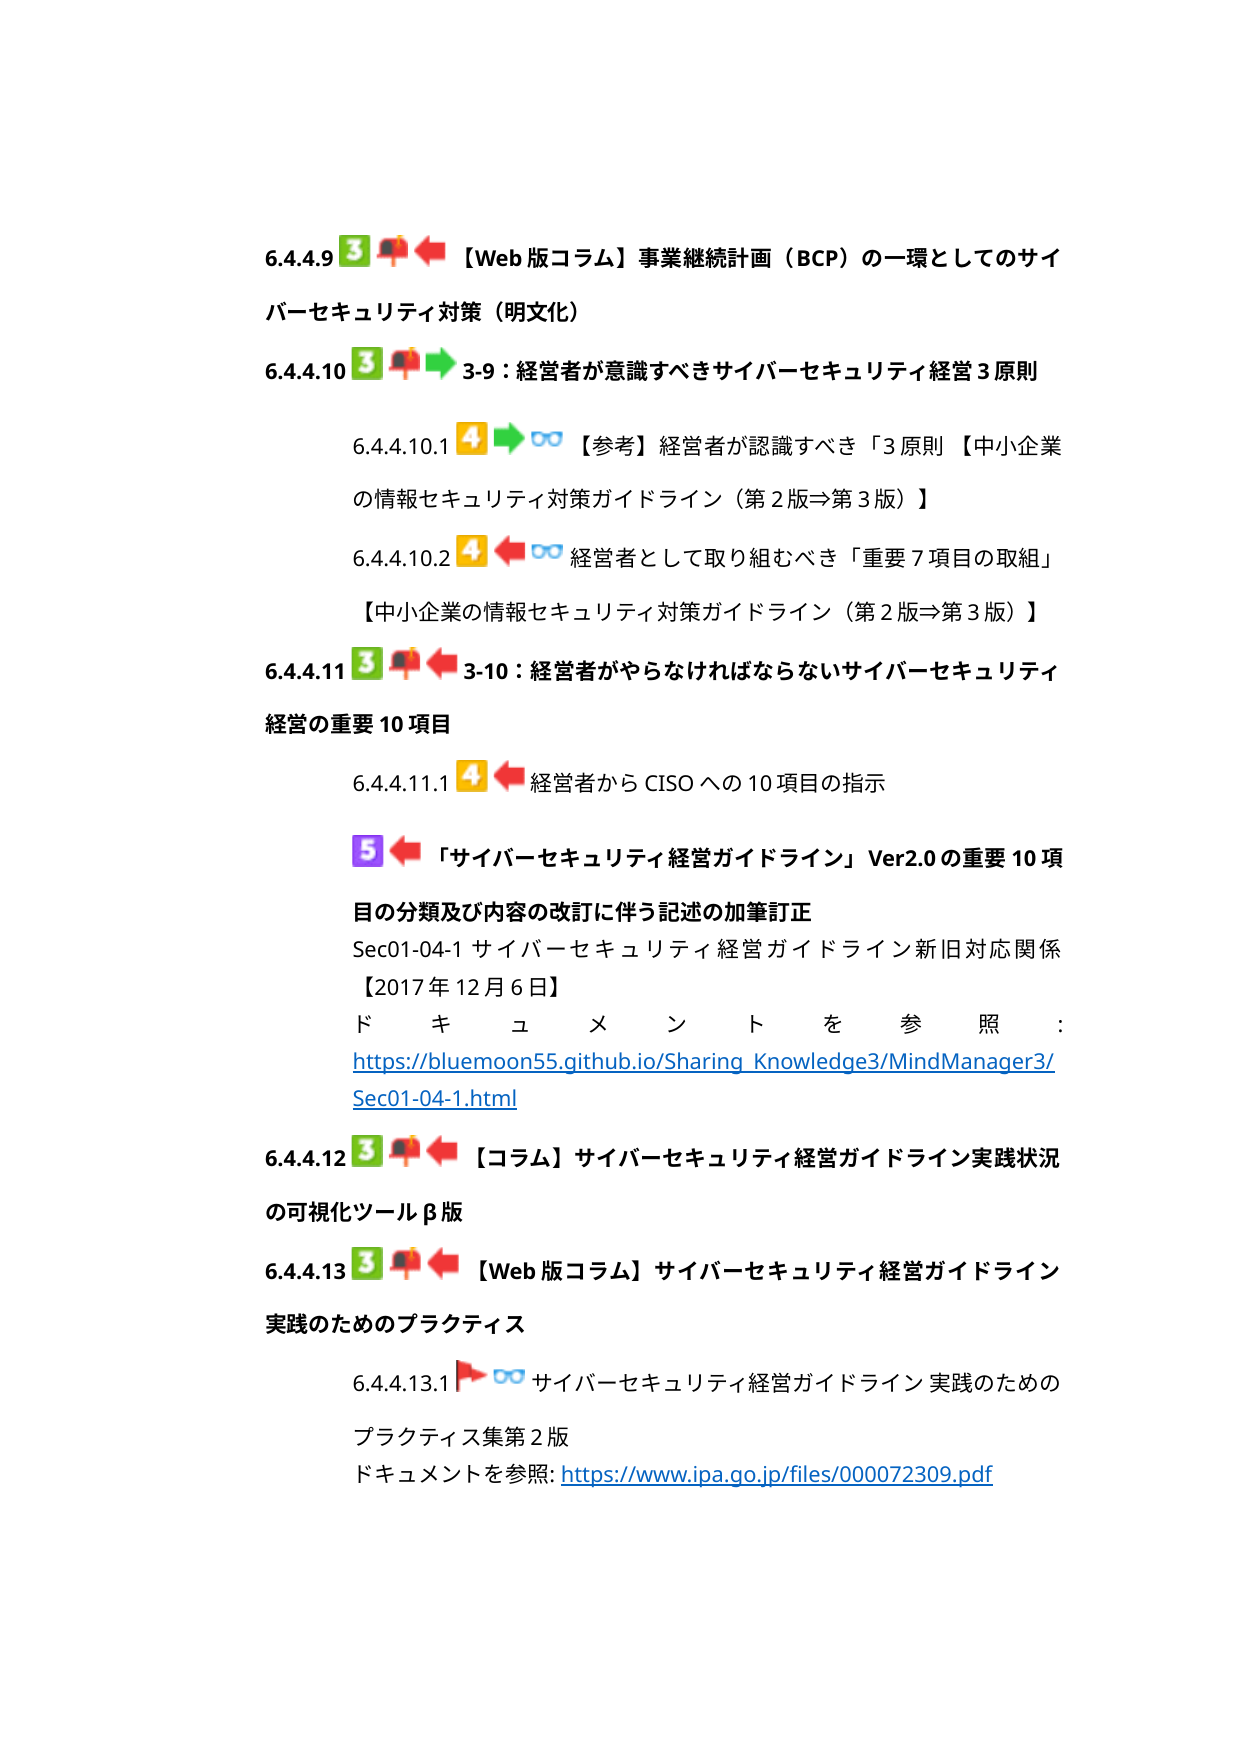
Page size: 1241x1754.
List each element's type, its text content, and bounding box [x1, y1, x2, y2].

picture [351, 1247, 383, 1280]
text 経営者として取り組むべき「重要7項目の取組」 【中小企業の情報セキュリティ対策ガイドライン（第2版⇒第3版）】 [352, 517, 1063, 629]
picture [388, 347, 420, 380]
picture [351, 647, 383, 680]
picture [531, 422, 563, 455]
picture [352, 835, 384, 867]
picture [493, 1360, 525, 1392]
picture [351, 1135, 383, 1167]
picture [425, 347, 457, 380]
picture [339, 235, 371, 267]
picture [376, 235, 408, 267]
picture [456, 760, 488, 792]
text ドキュメントを参照: https://www.ipa.go.jp/files/000072309.pdf [352, 1454, 1063, 1492]
picture [494, 535, 526, 567]
picture [388, 647, 421, 680]
picture [426, 1135, 458, 1167]
text 【参考】経営者が認識すべき「3原則 【中小企業の情報セキュリティ対策ガイドライン（第2版⇒第3版）】 [352, 404, 1063, 517]
text 【Web版コラム】事業継続計画（BCP）の一環としてのサイバーセキュリティ対策（明文化） [265, 217, 1063, 329]
picture [456, 1360, 488, 1392]
picture [389, 1247, 421, 1280]
picture [414, 235, 446, 267]
picture [389, 835, 421, 867]
text 【コラム】サイバーセキュリティ経営ガイドライン実践状況の可視化ツールβ版 [265, 1117, 1063, 1229]
picture [456, 535, 488, 567]
picture [456, 422, 488, 455]
picture [427, 1247, 459, 1280]
text ドキュメントを参照: https://bluemoon55.github.io/Sharing_Knowledge3/MindManager3/Sec01-04-1.html [352, 1004, 1063, 1117]
text Sec01-04-1サイバーセキュリティ経営ガイドライン新旧対応関係【2017年12月6日】 [352, 929, 1063, 1004]
picture [493, 422, 526, 455]
text 3-9：経営者が意識すべきサイバーセキュリティ経営3原則 [265, 329, 1063, 404]
text サイバーセキュリティ経営ガイドライン 実践のためのプラクティス集第2版 [352, 1342, 1063, 1454]
picture [388, 1135, 421, 1167]
picture [351, 347, 383, 380]
picture [493, 760, 525, 792]
text 【Web版コラム】サイバーセキュリティ経営ガイドライン 実践のためのプラクティス [265, 1229, 1063, 1342]
text 経営者からCISOへの10項目の指示 [352, 742, 1063, 817]
picture [426, 647, 458, 680]
text 「サイバーセキュリティ経営ガイドライン」Ver2.0の重要10項目の分類及び内容の改訂に伴う記述の加筆訂正 [352, 817, 1063, 929]
text 3-10：経営者がやらなければならないサイバーセキュリティ経営の重要10項目 [265, 629, 1063, 742]
picture [531, 535, 563, 567]
